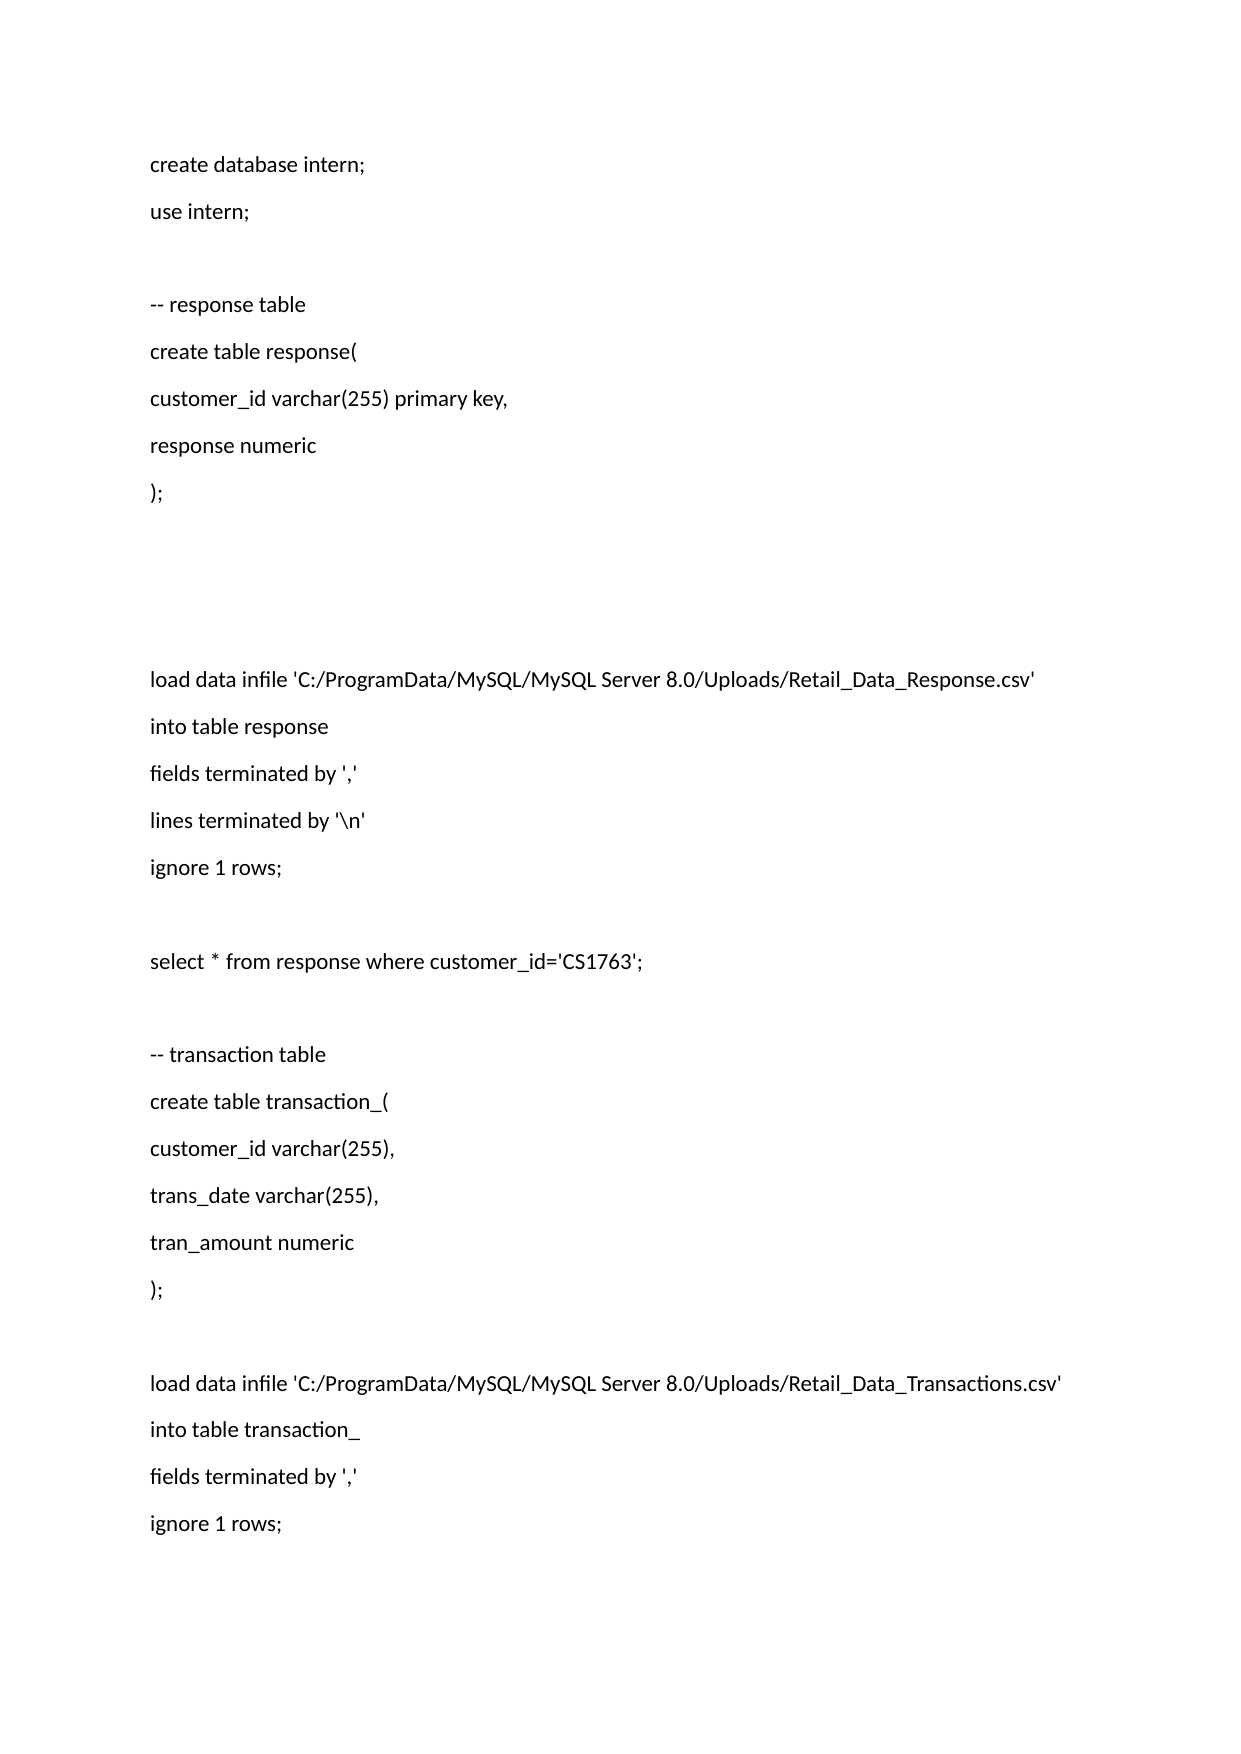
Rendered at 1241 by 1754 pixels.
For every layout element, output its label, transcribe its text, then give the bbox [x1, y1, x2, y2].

text customer_id varchar(255) primary key, [150, 384, 1090, 412]
text response numeric [150, 431, 1090, 459]
text ignore 1 rows; [150, 1509, 1090, 1537]
text load data infile 'C:/ProgramData/MySQL/MySQL Server 8.0/Uploads/Retail_Data_Transactions.csv' [150, 1369, 1090, 1397]
text into table response [150, 712, 1090, 741]
text load data infile 'C:/ProgramData/MySQL/MySQL Server 8.0/Uploads/Retail_Data_Response.csv' [150, 666, 1090, 694]
text -- transaction table [150, 1041, 1090, 1069]
text fields terminated by ',' [150, 759, 1090, 787]
text ); [150, 478, 1090, 506]
text use intern; [150, 197, 1090, 225]
text lines terminated by '\n' [150, 806, 1090, 834]
text ignore 1 rows; [150, 853, 1090, 881]
text create table response( [150, 337, 1090, 366]
text create database intern; [150, 150, 1090, 178]
text -- response table [150, 291, 1090, 319]
text ); [150, 1275, 1090, 1303]
text trans_date varchar(255), [150, 1181, 1090, 1209]
text create table transaction_( [150, 1087, 1090, 1116]
text customer_id varchar(255), [150, 1134, 1090, 1162]
text fields terminated by ',' [150, 1462, 1090, 1491]
text into table transaction_ [150, 1416, 1090, 1444]
text tran_amount numeric [150, 1228, 1090, 1256]
text select * from response where customer_id='CS1763'; [150, 947, 1090, 975]
